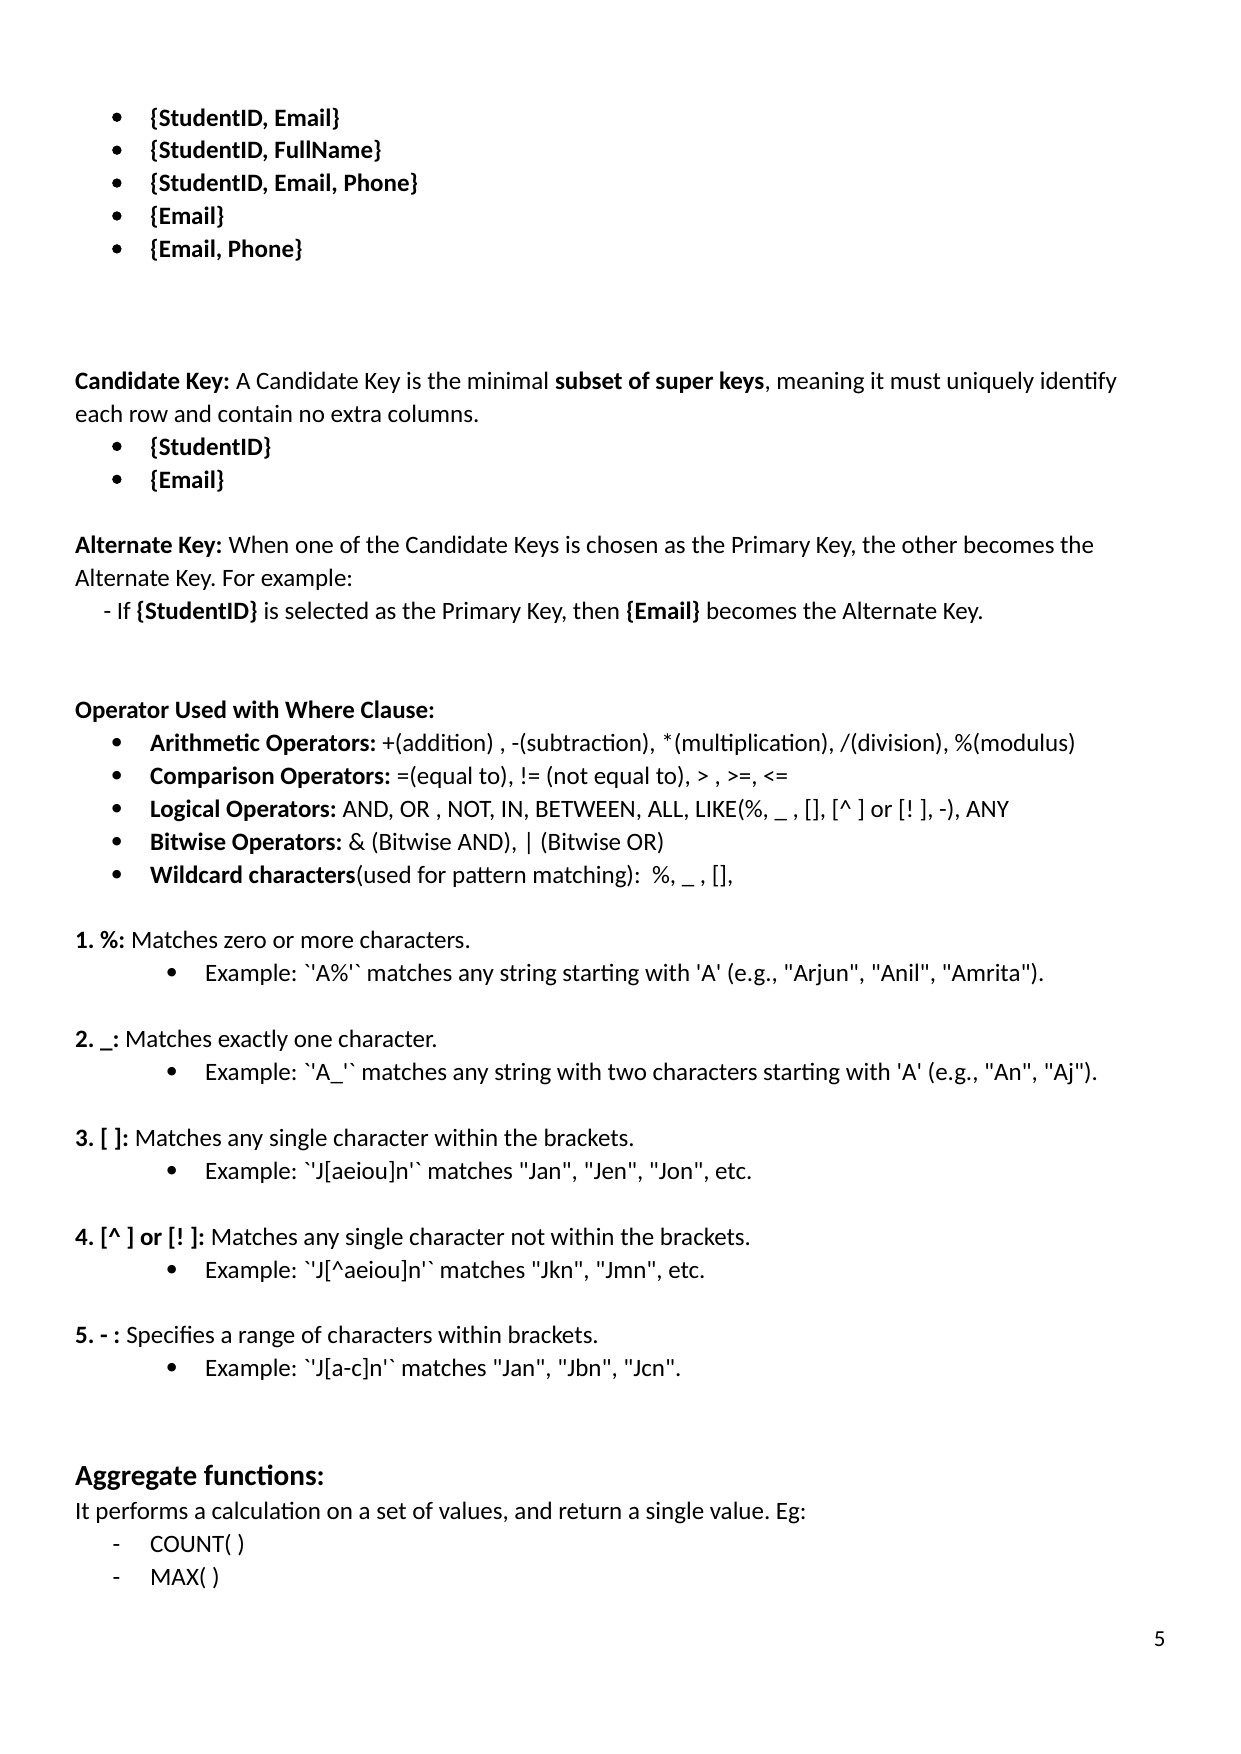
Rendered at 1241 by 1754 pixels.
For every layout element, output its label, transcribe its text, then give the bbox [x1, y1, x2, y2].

list {Email, Phone} [112, 233, 1165, 264]
list Example: `'A_'` matches any string with two characters starting with 'A' (e.g., "An", "Aj"). [167, 1056, 1165, 1087]
list {Email} [112, 201, 1165, 231]
list Wildcard characters(used for pattern matching): %, _ , [], [112, 859, 1165, 889]
text 2. _: Matches exactly one character. [75, 1023, 1165, 1054]
text Candidate Key: A Candidate Key is the minimal subset of super keys, meaning it must uniquely identify each row and contain no extra columns. [75, 365, 1165, 428]
text 1. %: Matches zero or more characters. [75, 925, 1165, 955]
list {Email} [112, 464, 1165, 494]
text 5. - : Specifies a range of characters within brackets. [75, 1320, 1165, 1350]
list Arithmetic Operators: +(addition) , -(subtraction), *(multiplication), /(division), %(modulus) [112, 727, 1165, 758]
list {StudentID, FullName} [112, 135, 1165, 165]
text - If {StudentID} is selected as the Primary Key, then {Email} becomes the Alternate Key. [75, 596, 1165, 626]
list MAX( ) [112, 1561, 1165, 1592]
list Comparison Operators: =(equal to), != (not equal to), > , >=, <= [112, 760, 1165, 791]
list Logical Operators: AND, OR , NOT, IN, BETWEEN, ALL, LIKE(%, _ , [], [^ ] or [! ], -), ANY [112, 793, 1165, 823]
text Aggregate functions: [75, 1457, 1165, 1492]
list Bitwise Operators: & (Bitwise AND), | (Bitwise OR) [112, 826, 1165, 856]
list {StudentID, Email} [112, 102, 1165, 132]
list Example: `'J[a-c]n'` matches "Jan", "Jbn", "Jcn". [167, 1353, 1165, 1383]
text 4. [^ ] or [! ]: Matches any single character not within the brackets. [75, 1221, 1165, 1251]
list Example: `'J[aeiou]n'` matches "Jan", "Jen", "Jon", etc. [167, 1155, 1165, 1186]
text 3. [ ]: Matches any single character within the brackets. [75, 1122, 1165, 1153]
list Example: `'A%'` matches any string starting with 'A' (e.g., "Arjun", "Anil", "Amrita"). [167, 958, 1165, 988]
text Operator Used with Where Clause: [75, 694, 1165, 725]
text Alternate Key: When one of the Candidate Keys is chosen as the Primary Key, the other becomes the Alternate Key. For example: [75, 530, 1165, 593]
text It performs a calculation on a set of values, and return a single value. Eg: [75, 1495, 1165, 1526]
list Example: `'J[^aeiou]n'` matches "Jkn", "Jmn", etc. [167, 1254, 1165, 1284]
list {StudentID, Email, Phone} [112, 168, 1165, 198]
list COUNT( ) [112, 1528, 1165, 1559]
list {StudentID} [112, 431, 1165, 461]
